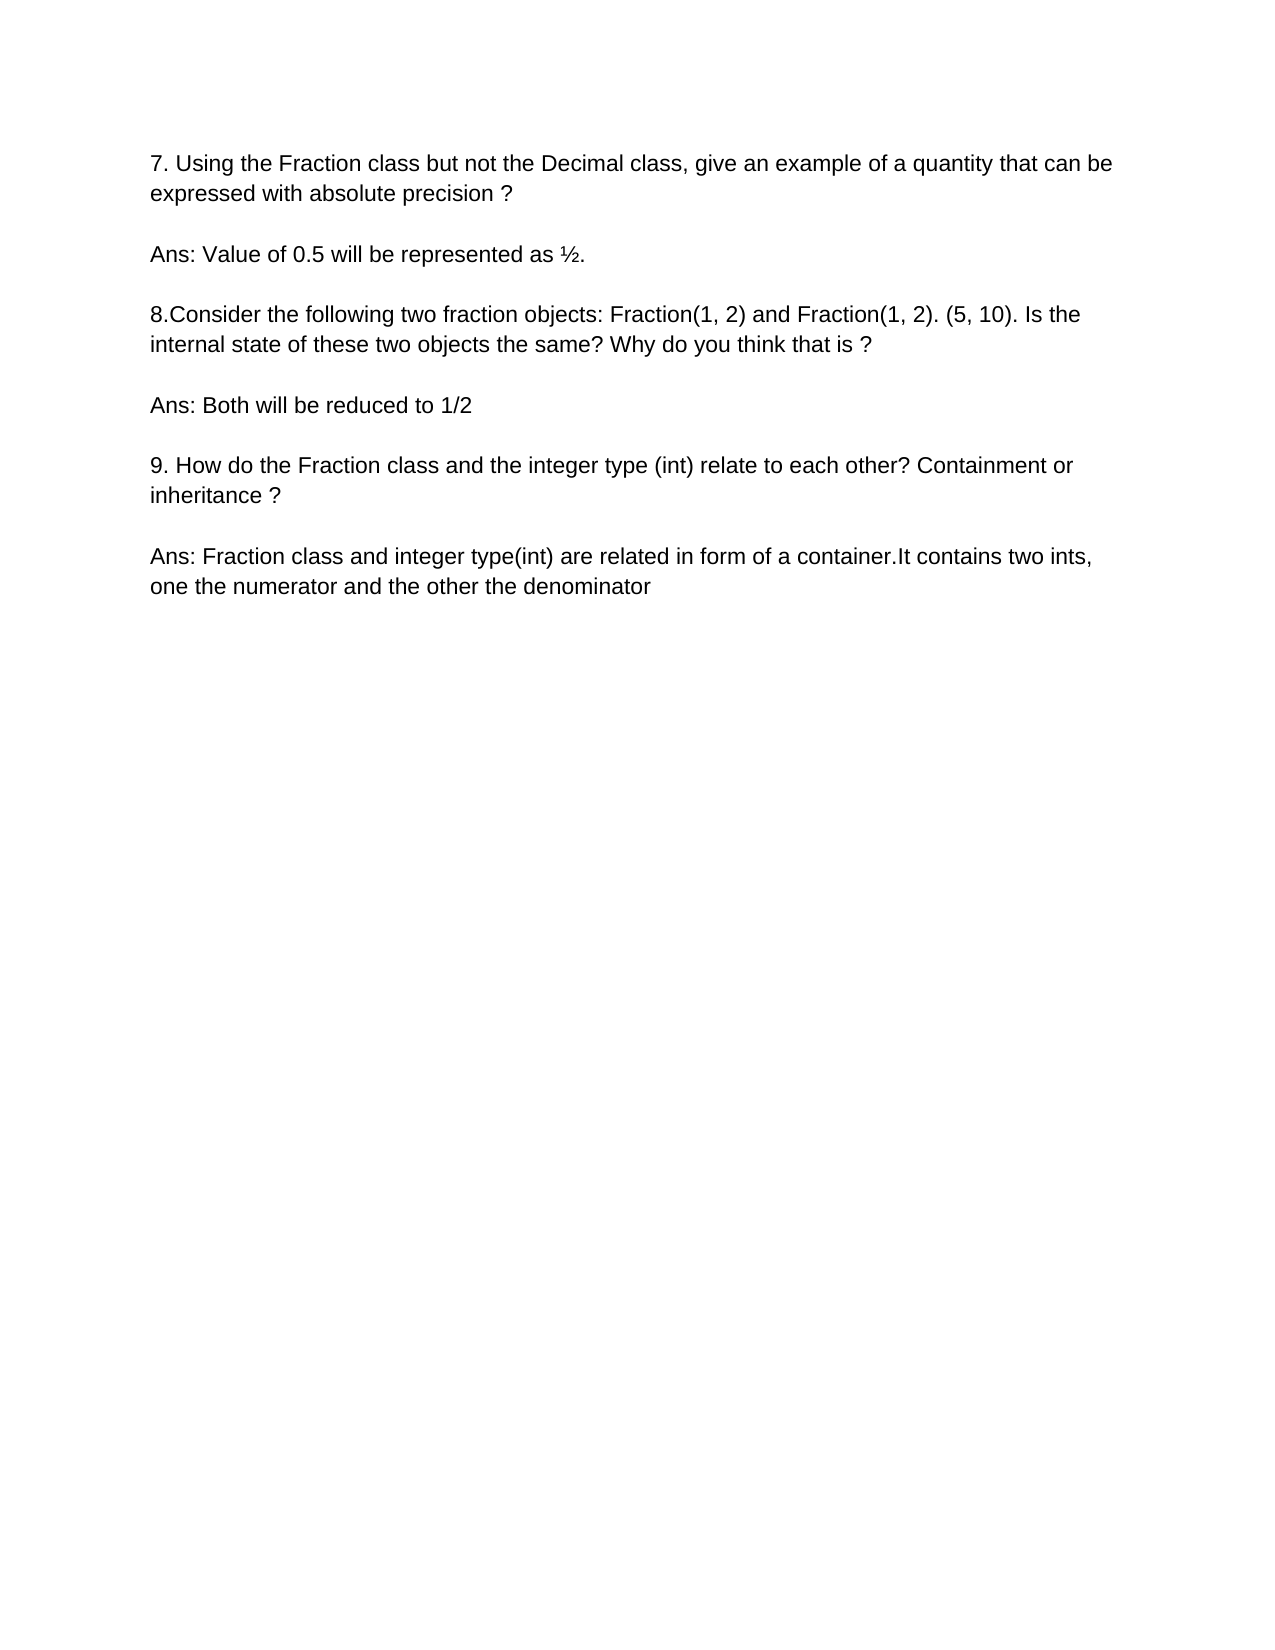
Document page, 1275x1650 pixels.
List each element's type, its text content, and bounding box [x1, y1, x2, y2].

text Ans: Both will be reduced to 1/2 [150, 392, 1125, 418]
text 9. How do the Fraction class and the integer type (int) relate to each other? Containment or inheritance ? [150, 452, 1125, 509]
text Ans: Fraction class and integer type(int) are related in form of a container.It contains two ints, one the numerator and the other the denominator [150, 543, 1125, 599]
text Ans: Value of 0.5 will be represented as ½. [150, 241, 1125, 267]
text 7. Using the Fraction class but not the Decimal class, give an example of a quantity that can be expressed with absolute precision ? [150, 150, 1125, 207]
text 8.Consider the following two fraction objects: Fraction(1, 2) and Fraction(1, 2). (5, 10). Is the internal state of these two objects the same? Why do you think that is ? [150, 301, 1125, 358]
